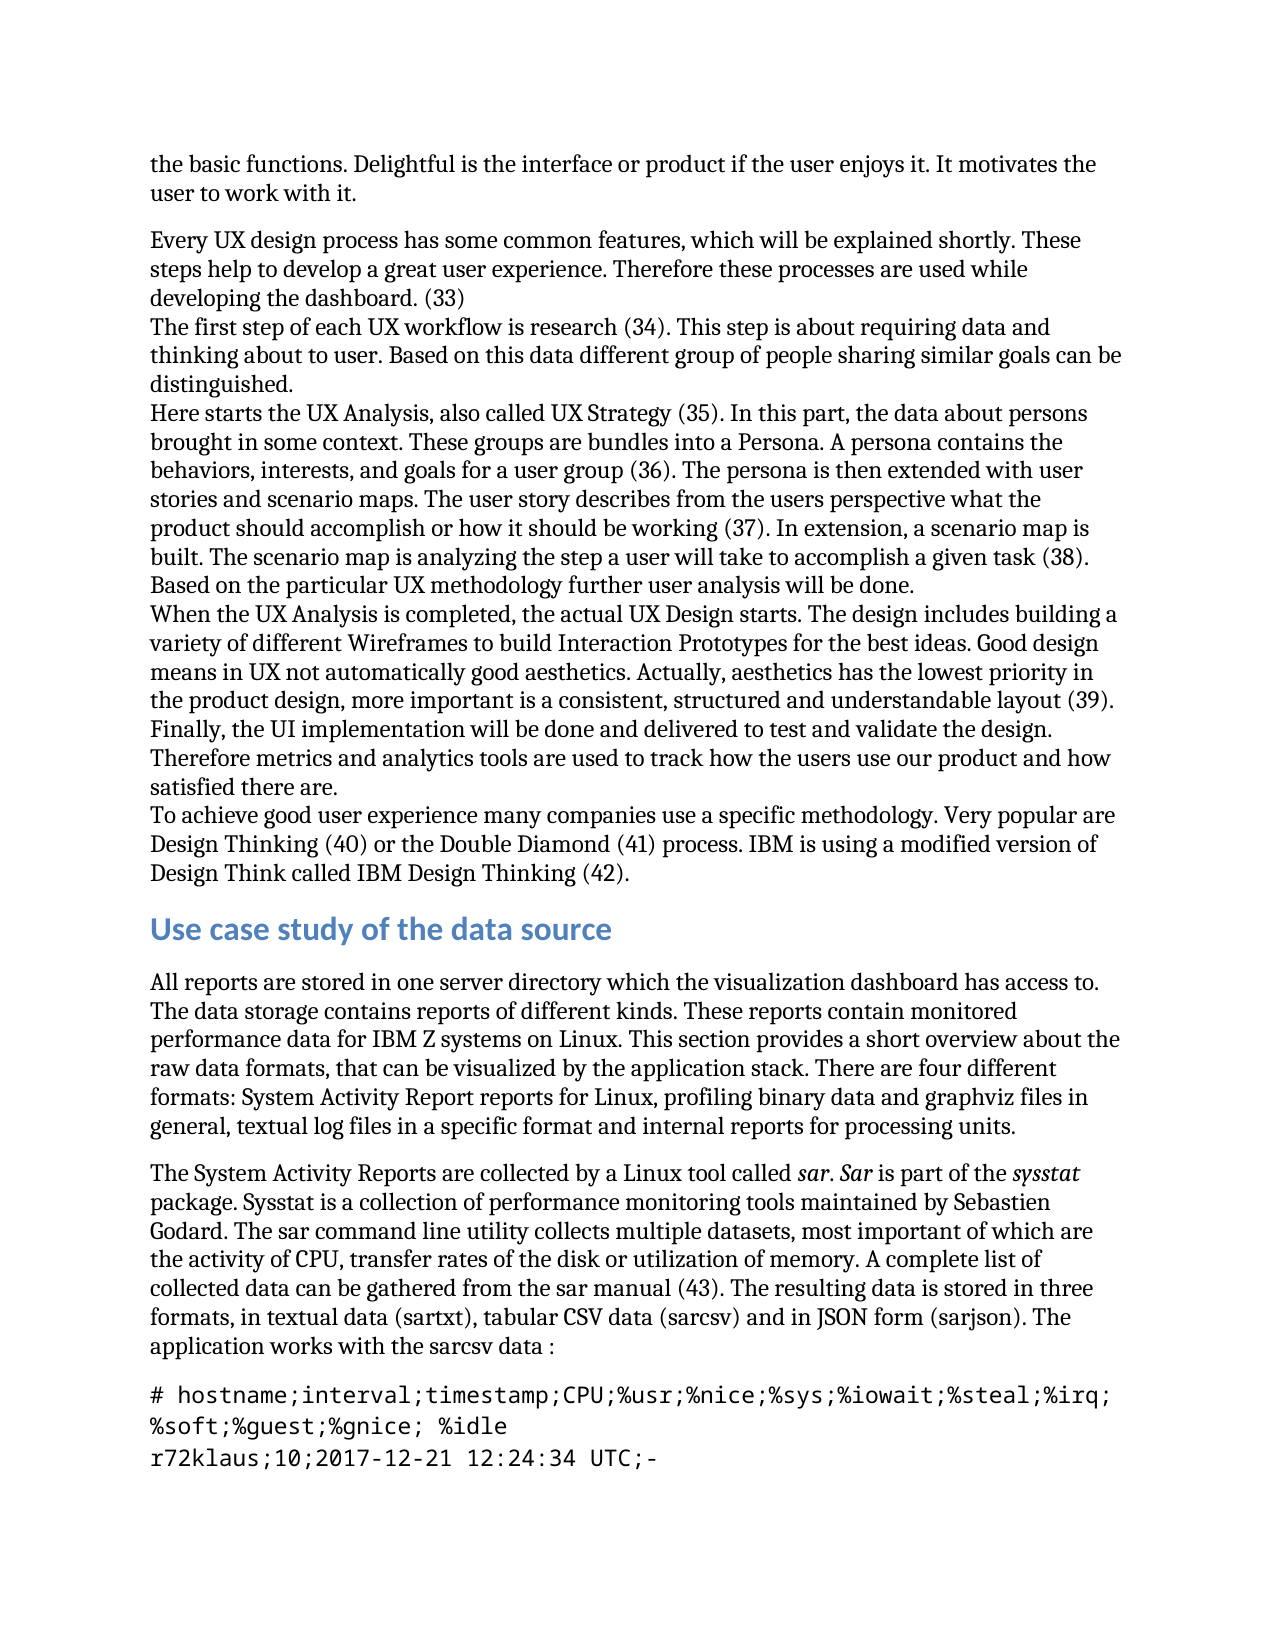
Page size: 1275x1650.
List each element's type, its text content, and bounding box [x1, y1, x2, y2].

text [150, 1379, 1125, 1473]
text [150, 150, 1125, 207]
text The System Activity Reports are collected by a Linux tool called sar. Sar is part of the sysstat package. Sysstat is a collection of performance monitoring tools maintained by Sebastien Godard. The sar command line utility collects multiple datasets, most important of which are the activity of CPU, transfer rates of the disk or utilization of memory. A complete list of collected data can be gathered from the sar manual (43). The resulting data is stored in three formats, in textual data (sartxt), tabular CSV data (sarcsv) and in JSON form (sarjson). The application works with the sarcsv data : [150, 1159, 1125, 1360]
text Every UX design process has some common features, which will be explained shortly. These steps help to develop a great user experience. Therefore these processes are used while developing the dashboard. (33) The first step of each UX workflow is research (34). This step is about requiring data and thinking about to user. Based on this data different group of people sharing similar goals can be distinguished. Here starts the UX Analysis, also called UX Strategy (35). In this part, the data about persons brought in some context. These groups are bundles into a Persona. A persona contains the behaviors, interests, and goals for a user group (36). The persona is then extended with user stories and scenario maps. The user story describes from the users perspective what the product should accomplish or how it should be working (37). In extension, a scenario map is built. The scenario map is analyzing the step a user will take to accomplish a given task (38). Based on the particular UX methodology further user analysis will be done. When the UX Analysis is completed, the actual UX Design starts. The design includes building a variety of different Wireframes to build Interaction Prototypes for the best ideas. Good design means in UX not automatically good aesthetics. Actually, aesthetics has the lowest priority in the product design, more important is a consistent, structured and understandable layout (39). Finally, the UI implementation will be done and delivered to test and validate the design. Therefore metrics and analytics tools are used to track how the users use our product and how satisfied there are. To achieve good user experience many companies use a specific methodology. Very popular are Design Thinking (40) or the Double Diamond (41) process. IBM is using a modified version of Design Think called IBM Design Thinking (42). [150, 226, 1125, 887]
text All reports are stored in one server directory which the visualization dashboard has access to. The data storage contains reports of different kinds. These reports contain monitored performance data for IBM Z systems on Linux. This section provides a short overview about the raw data formats, that can be visualized by the application stack. There are four different formats: System Activity Report reports for Linux, profiling binary data and graphviz files in general, textual log files in a specific format and internal reports for processing units. [150, 968, 1125, 1140]
subtitle Use case study of the data source [150, 908, 1125, 949]
